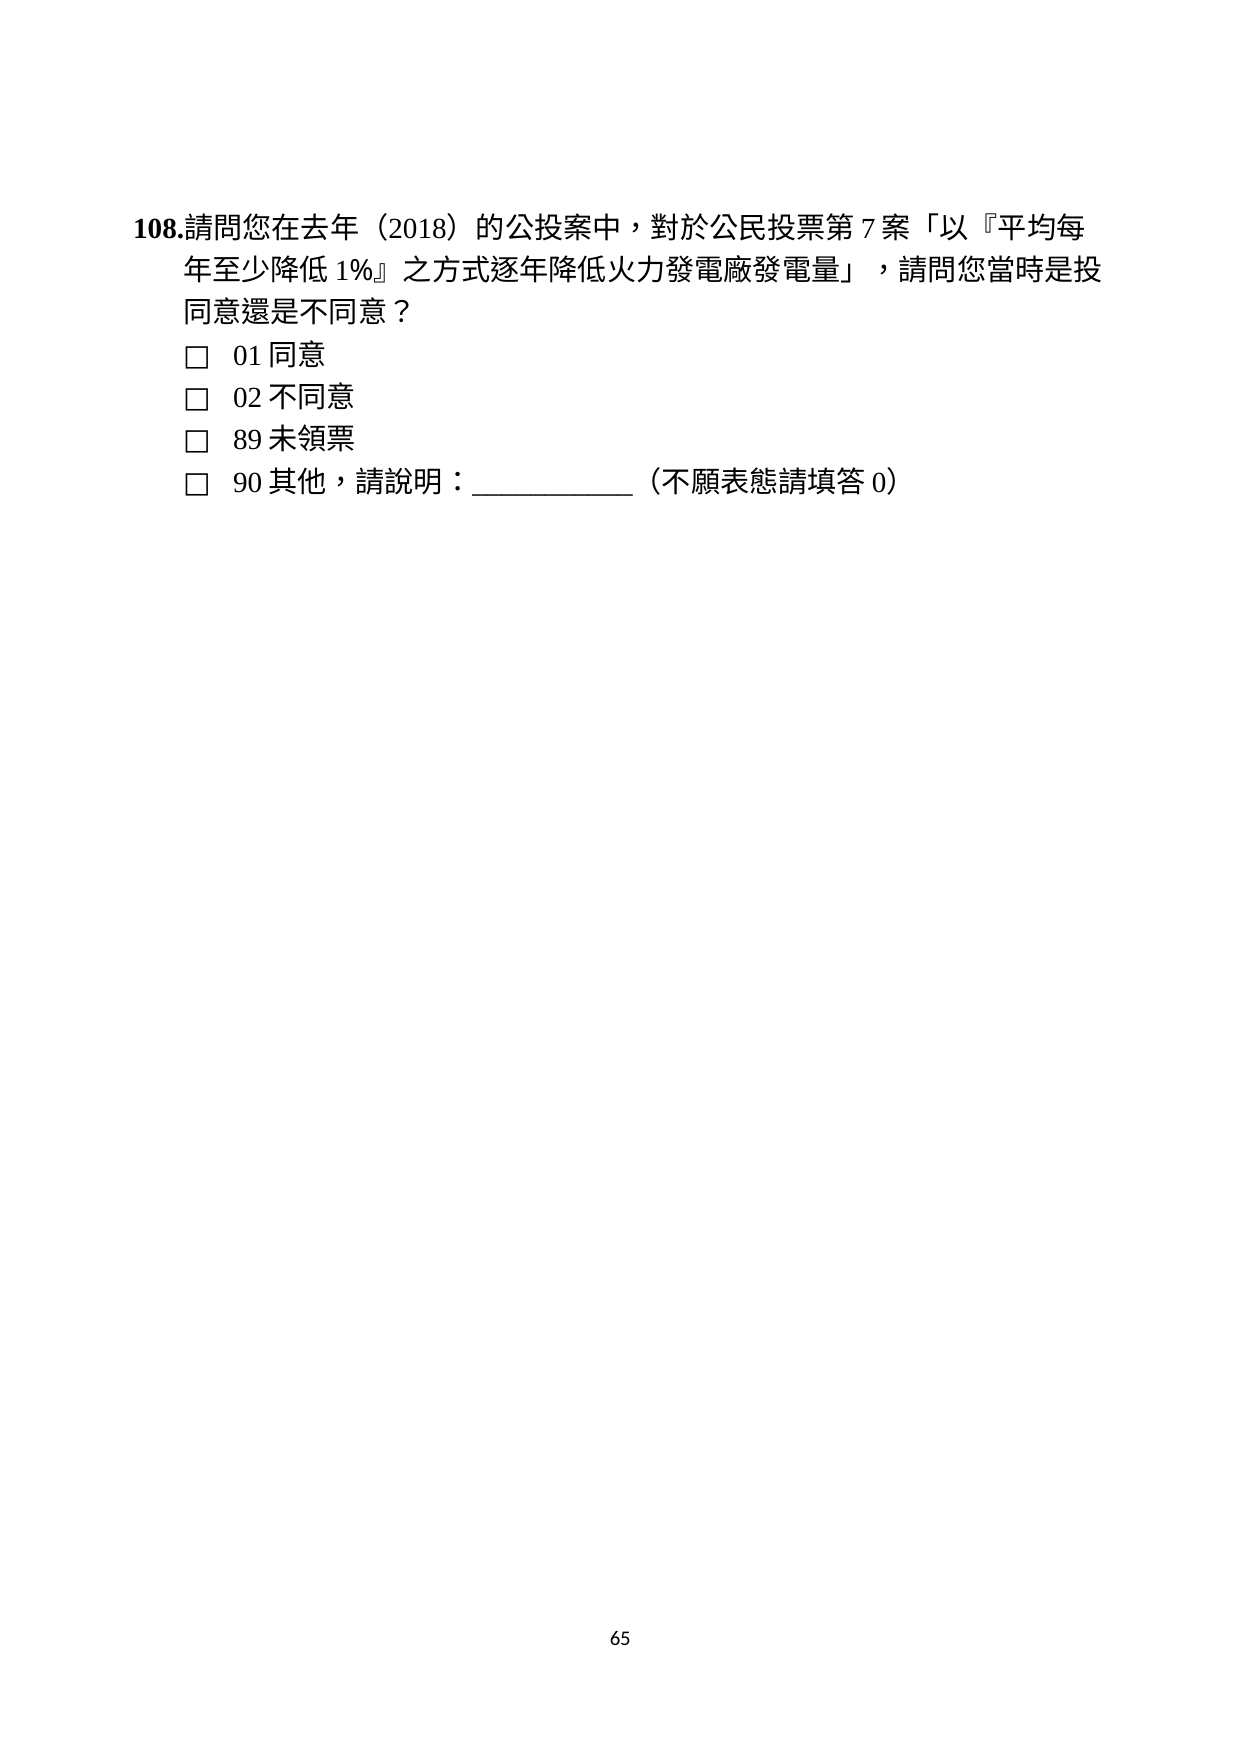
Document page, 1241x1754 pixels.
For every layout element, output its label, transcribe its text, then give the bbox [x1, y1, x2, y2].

list 89未領票 [183, 416, 1107, 458]
list 請問您在去年（2018）的公投案中，對於公民投票第7案「以『平均每年至少降低1%』之方式逐年降低火力發電廠發電量」，請問您當時是投同意還是不同意？ [133, 204, 1107, 331]
list 90其他，請說明：___________（不願表態請填答0） [183, 458, 1107, 501]
list 02不同意 [183, 373, 1107, 416]
list 01同意 [183, 331, 1107, 373]
